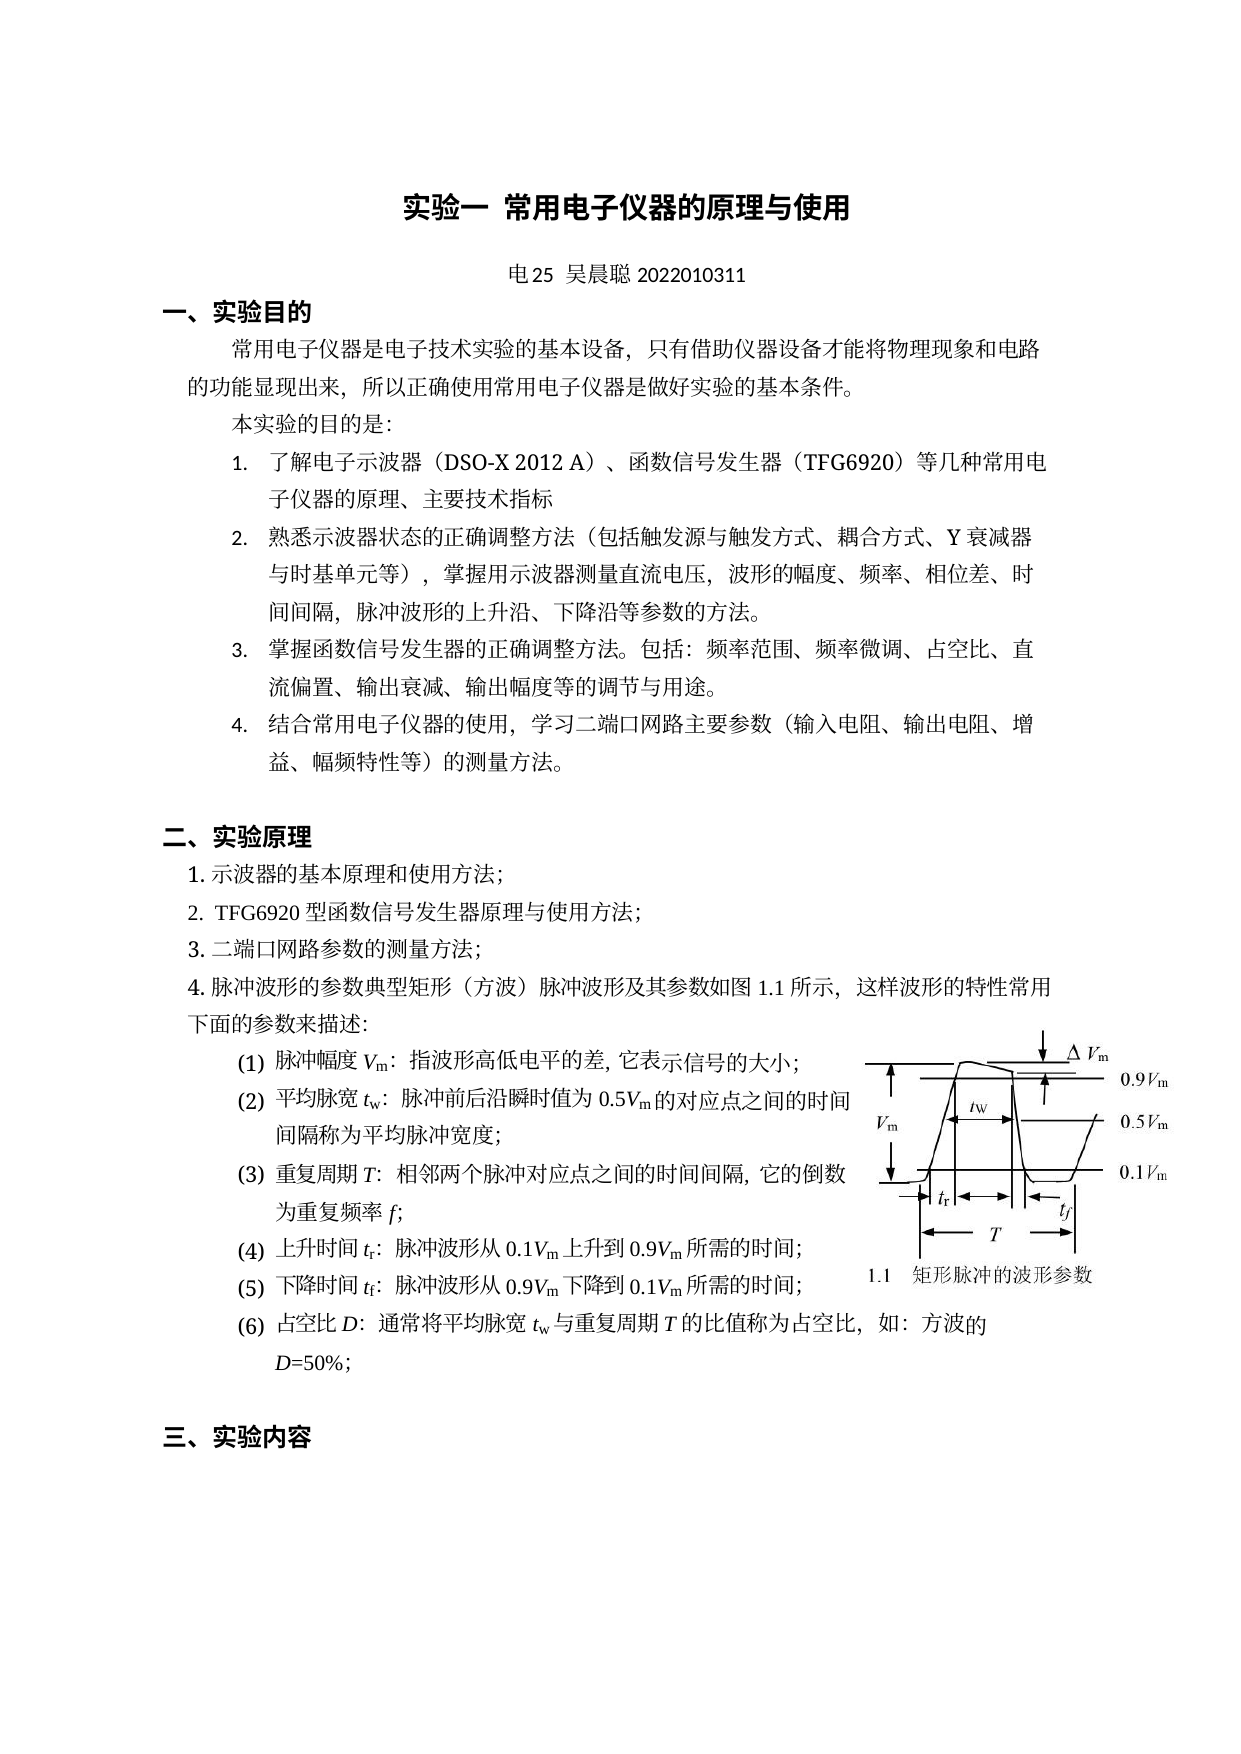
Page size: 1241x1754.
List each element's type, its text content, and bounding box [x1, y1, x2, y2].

list 下降时间 tf：脉冲波形从 0.9Vm 下降到 0.1Vm 所需的时间； [237, 1267, 1053, 1304]
list 重复周期 T：相邻两个脉冲对应点之间的时间间隔, 它的倒数 [237, 1154, 861, 1192]
subtitle 一、实验目的 [163, 292, 1053, 329]
list 掌握函数信号发生器的正确调整方法。包括：频率范围、频率微调、占空比、直流偏置、输出衰减、输出幅度等的调节与用途。 [231, 629, 1053, 704]
text 2. TFG6920 型函数信号发生器原理与使用方法； [187, 892, 1053, 929]
list 了解电子示波器（DSO-X 2012 A）、函数信号发生器（TFG6920）等几种常用电子仪器的原理、主要技术指标 [231, 442, 1053, 517]
list 脉冲幅度 Vm：指波形高低电平的差, 它表示信号的大小； [237, 1042, 861, 1079]
list 平均脉宽 tw：脉冲前后沿瞬时值为 0.5Vm的对应点之间的时间 [237, 1079, 861, 1117]
list 结合常用电子仪器的使用，学习二端口网路主要参数（输入电阻、输出电阻、增益、幅频特性等）的测量方法。 [231, 704, 1053, 779]
text 常用电子仪器是电子技术实验的基本设备，只有借助仪器设备才能将物理现象和电路的功能显现出来，所以正确使用常用电子仪器是做好实验的基本条件。 [187, 329, 1053, 404]
subtitle 二、实验原理 [163, 817, 1053, 854]
text 间隔称为平均脉冲宽度； [275, 1117, 861, 1154]
list 熟悉示波器状态的正确调整方法（包括触发源与触发方式、耦合方式、Y 衰减器与时基单元等），掌握用示波器测量直流电压，波形的幅度、频率、相位差、时间间隔，脉冲波形的上升沿、下降沿等参数的方法。 [231, 517, 1053, 629]
list 上升时间 tr：脉冲波形从 0.1Vm 上升到 0.9Vm 所需的时间； [237, 1229, 861, 1267]
subtitle 三、实验内容 [163, 1417, 1053, 1454]
list 占空比 D：通常将平均脉宽 tw 与重复周期 T 的比值称为占空比，如：方波的 D=50%； [237, 1304, 1053, 1379]
picture [861, 1027, 1174, 1289]
text 为重复频率 f； [275, 1192, 861, 1229]
title 实验一 常用电子仪器的原理与使用 [201, 168, 1053, 243]
text 3. 二端口网路参数的测量方法； [187, 929, 1053, 967]
text 电 25 吴晨聪 2022010311 [319, 254, 934, 292]
text 4. 脉冲波形的参数典型矩形（方波）脉冲波形及其参数如图 1.1 所示，这样波形的特性常用下面的参数来描述： [187, 967, 1053, 1042]
text 本实验的目的是： [187, 404, 1053, 442]
text 1. 示波器的基本原理和使用方法； [187, 854, 1053, 892]
